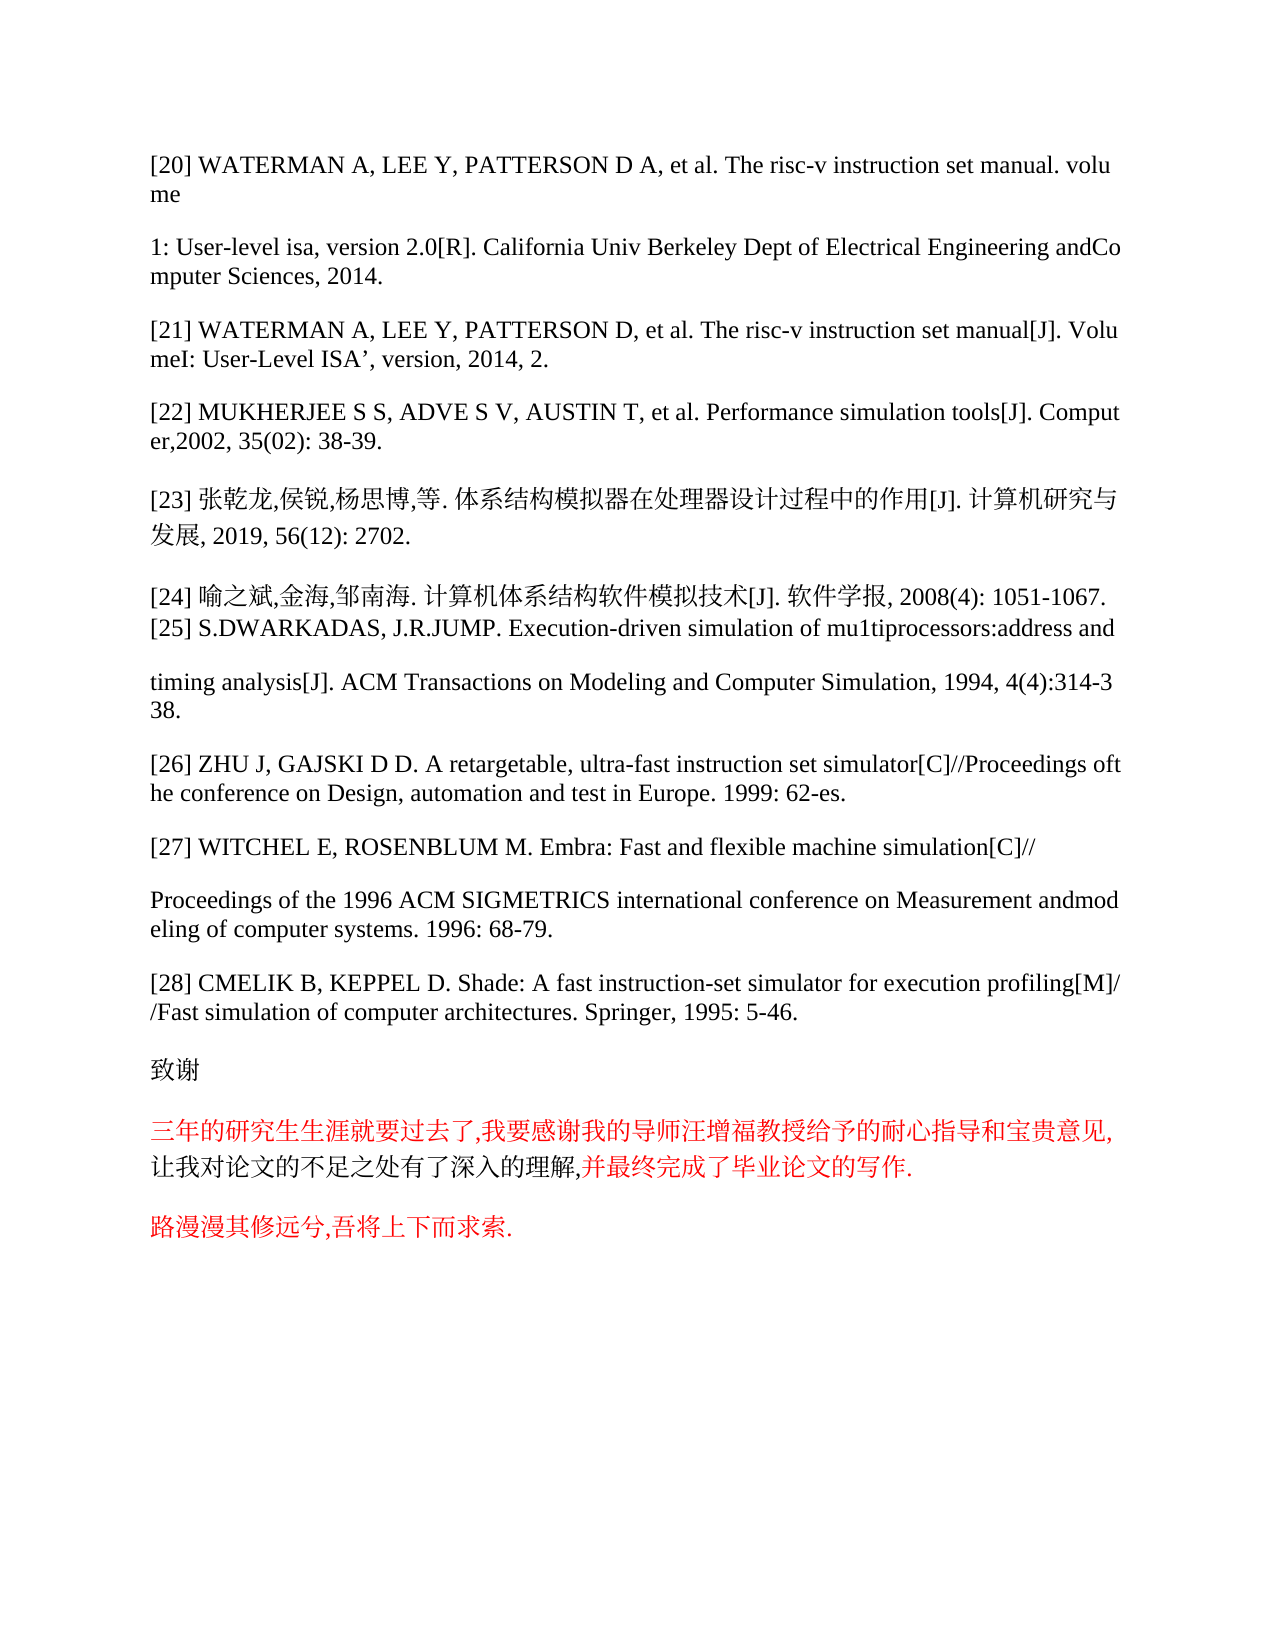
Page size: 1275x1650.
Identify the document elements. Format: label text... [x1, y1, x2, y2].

text [27] WITCHEL E, ROSENBLUM M. Embra: Fast and flexible machine simulation[C]// [150, 832, 1125, 860]
text [26] ZHU J, GAJSKI D D. A retargetable, ultra-fast instruction set simulator[C]//Proceedings ofthe conference on Design, automation and test in Europe. 1999: 62-es. [150, 749, 1125, 807]
text [23] 张乾龙,侯锐,杨思博,等. 体系结构模拟器在处理器设计过程中的作用[J]. 计算机研究与发展, 2019, 56(12): 2702. [150, 480, 1125, 552]
text [28] CMELIK B, KEPPEL D. Shade: A fast instruction-set simulator for execution profiling[M]//Fast simulation of computer architectures. Springer, 1995: 5-46. [150, 968, 1125, 1025]
text [21] WATERMAN A, LEE Y, PATTERSON D, et al. The risc-v instruction set manual[J]. VolumeI: User-Level ISA’, version, 2014, 2. [150, 315, 1125, 372]
text [24] 喻之斌,金海,邹南海. 计算机体系结构软件模拟技术[J]. 软件学报, 2008(4): 1051-1067.[25] S.DWARKADAS, J.R.JUMP. Execution-driven simulation of mu1tiprocessors:address and [150, 577, 1125, 642]
text 致谢 [150, 1050, 1125, 1086]
text 路漫漫其修远兮,吾将上下而求索. [150, 1208, 1125, 1244]
text timing analysis[J]. ACM Transactions on Modeling and Computer Simulation, 1994, 4(4):314-338. [150, 667, 1125, 724]
text [20] WATERMAN A, LEE Y, PATTERSON D A, et al. The risc-v instruction set manual. volume [150, 150, 1125, 207]
text 1: User-level isa, version 2.0[R]. California Univ Berkeley Dept of Electrical Engineering andComputer Sciences, 2014. [150, 232, 1125, 290]
text [22] MUKHERJEE S S, ADVE S V, AUSTIN T, et al. Performance simulation tools[J]. Computer,2002, 35(02): 38-39. [150, 397, 1125, 455]
text 三年的研究生生涯就要过去了,我要感谢我的导师汪增福教授给予的耐心指导和宝贵意见,让我对论文的不足之处有了深入的理解,并最终完成了毕业论文的写作. [150, 1111, 1125, 1183]
text Proceedings of the 1996 ACM SIGMETRICS international conference on Measurement andmodeling of computer systems. 1996: 68-79. [150, 885, 1125, 943]
